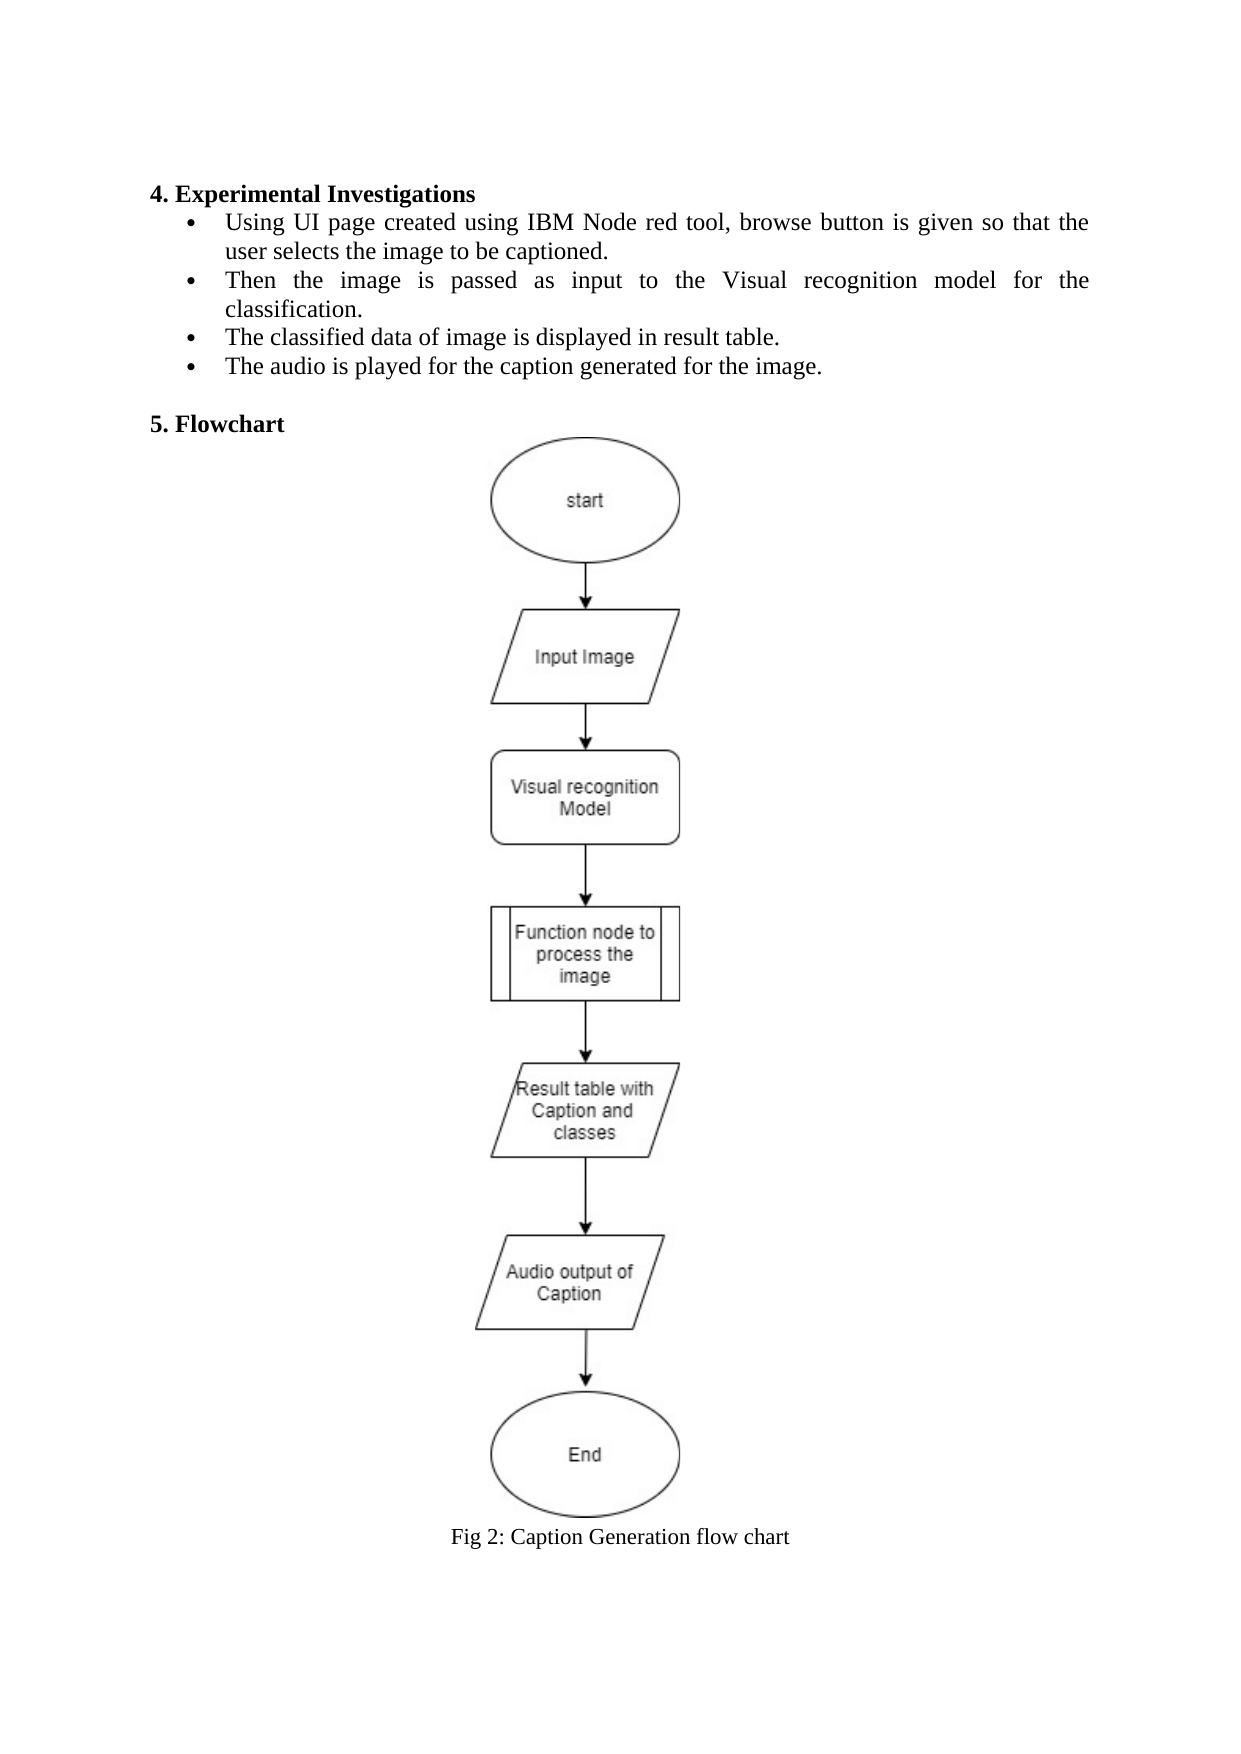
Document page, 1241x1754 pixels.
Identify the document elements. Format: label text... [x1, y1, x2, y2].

list The audio is played for the caption generated for the image. [187, 351, 1090, 380]
list The classified data of image is displayed in result table. [187, 322, 1090, 351]
text 4. Experimental Investigations [150, 179, 1090, 207]
text Fig 2: Caption Generation flow chart [150, 1523, 1090, 1549]
picture [475, 437, 680, 1518]
text 5. Flowchart [150, 409, 1090, 437]
list Using UI page created using IBM Node red tool, browse button is given so that the user selects the image to be captioned. [187, 207, 1090, 265]
list Then the image is passed as input to the Visual recognition model for the classification. [187, 265, 1090, 322]
